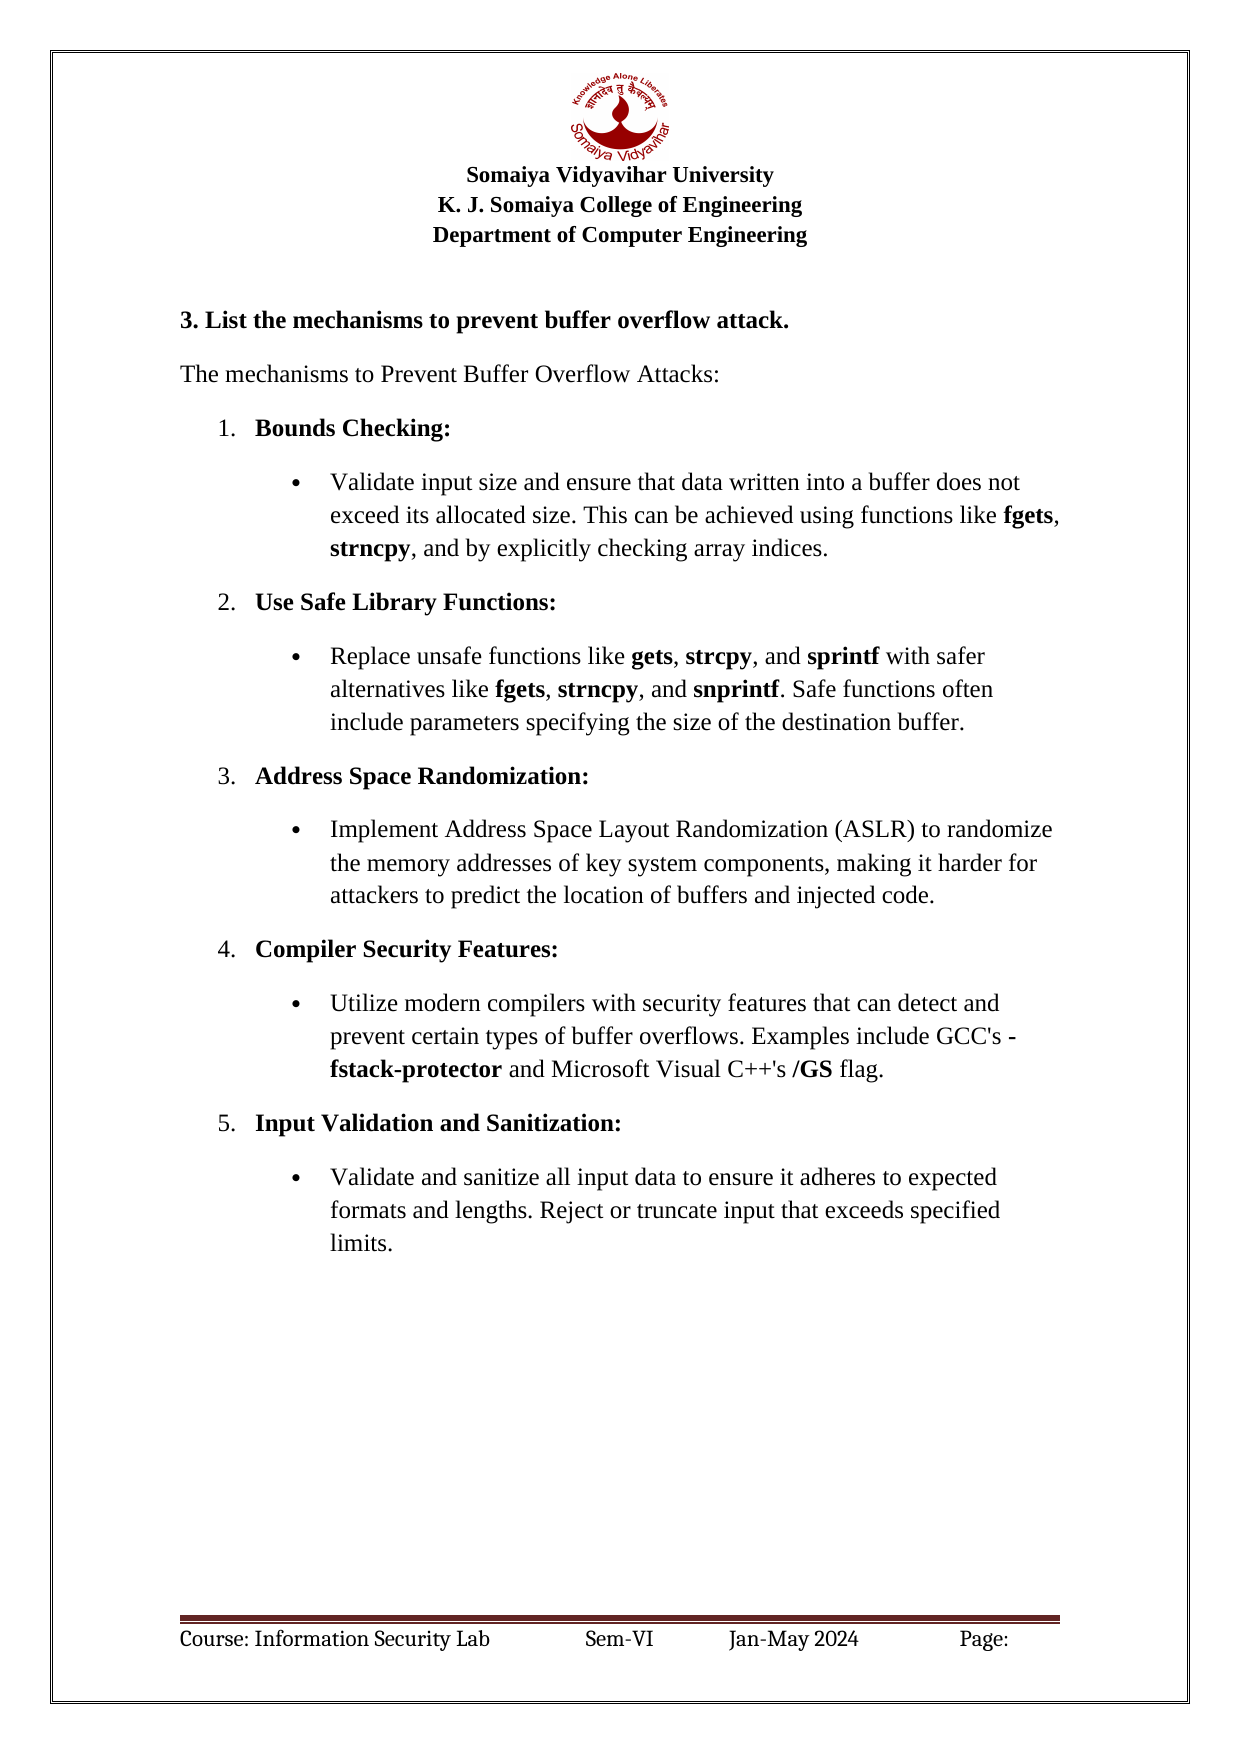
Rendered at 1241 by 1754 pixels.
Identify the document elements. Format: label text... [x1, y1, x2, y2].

text 3. List the mechanisms to prevent buffer overflow attack. [180, 306, 1060, 334]
list Replace unsafe functions like gets, strcpy, and sprintf with safer alternatives like fgets, strncpy, and snprintf. Safe functions often include parameters specifying the size of the destination buffer. [292, 641, 1060, 736]
list Bounds Checking: [217, 413, 1060, 442]
list Validate and sanitize all input data to ensure it adheres to expected formats and lengths. Reject or truncate input that exceeds specified limits. [292, 1162, 1060, 1257]
list Validate input size and ensure that data written into a buffer does not exceed its allocated size. This can be achieved using functions like fgets, strncpy, and by explicitly checking array indices. [292, 467, 1060, 562]
list Implement Address Space Layout Randomization (ASLR) to randomize the memory addresses of key system components, making it harder for attackers to predict the location of buffers and injected code. [292, 814, 1060, 909]
list Input Validation and Sanitization: [217, 1108, 1060, 1137]
list Utilize modern compilers with security features that can detect and prevent certain types of buffer overflows. Examples include GCC's -fstack-protector and Microsoft Visual C++'s /GS flag. [292, 988, 1060, 1083]
picture [571, 73, 669, 161]
list Compiler Security Features: [217, 934, 1060, 963]
text The mechanisms to Prevent Buffer Overflow Attacks: [180, 359, 1060, 388]
list Use Safe Library Functions: [217, 587, 1060, 616]
list Address Space Randomization: [217, 761, 1060, 789]
